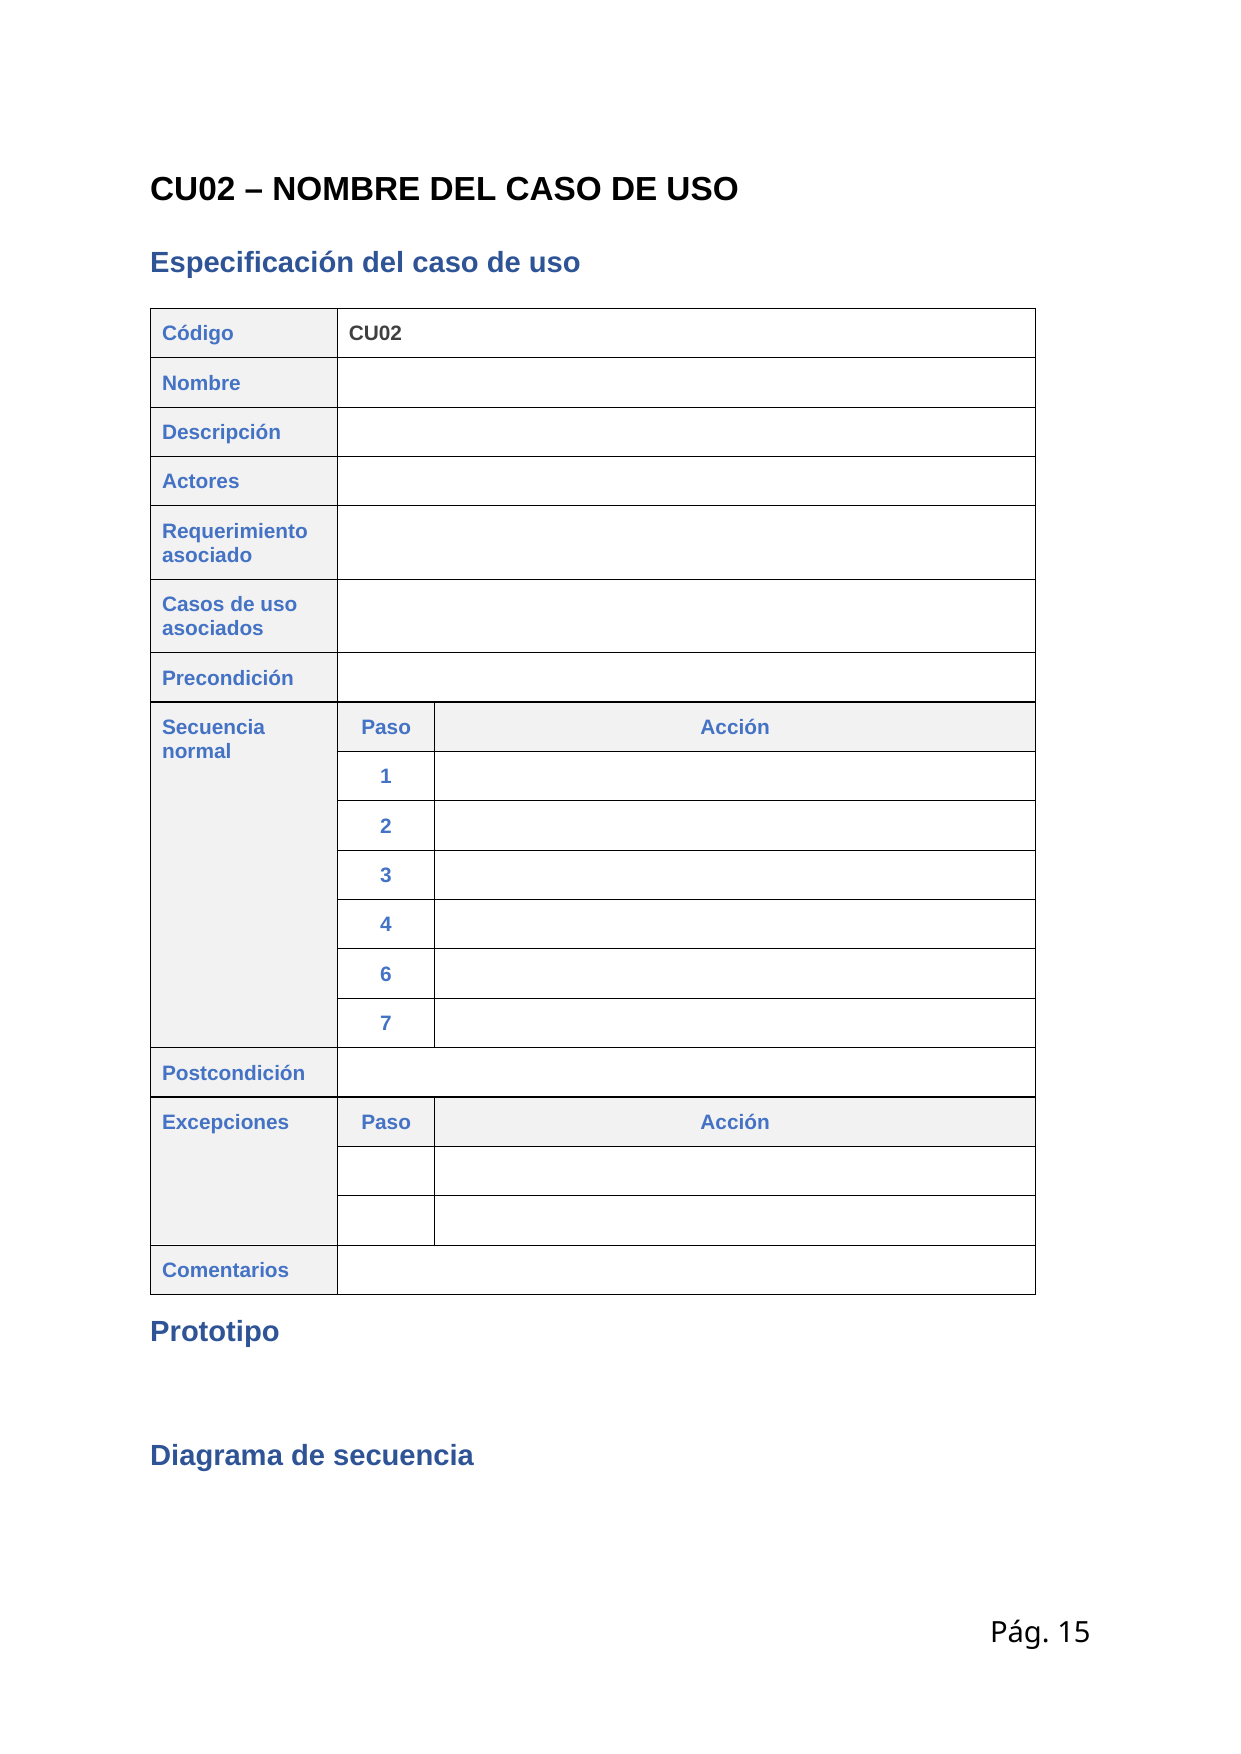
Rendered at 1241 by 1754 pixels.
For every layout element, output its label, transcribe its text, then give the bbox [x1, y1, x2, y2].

table_cell Comentarios [151, 1246, 337, 1294]
table_cell Postcondición [151, 1048, 337, 1096]
table_cell [435, 801, 1035, 849]
table_cell 7 [338, 999, 434, 1047]
table_cell [435, 900, 1035, 948]
table_cell [435, 752, 1035, 800]
table_cell Acción [435, 703, 1035, 751]
table_cell 6 [338, 949, 434, 998]
table_cell [338, 1147, 434, 1195]
table_cell Precondición [151, 653, 337, 701]
table_cell 3 [338, 851, 434, 899]
table_cell [435, 1196, 1035, 1244]
table_cell Paso [338, 703, 434, 751]
table_cell Secuencia normal [151, 703, 337, 1047]
table_cell [338, 1048, 1035, 1096]
table_header CU02 [338, 309, 1035, 357]
table_cell [338, 506, 1035, 579]
table_cell 2 [338, 801, 434, 849]
table_cell [338, 1196, 434, 1244]
table_cell [338, 358, 1035, 407]
table_cell Requerimiento asociado [151, 506, 337, 579]
table_cell [435, 999, 1035, 1047]
table_cell Excepciones [151, 1098, 337, 1244]
table_cell [435, 1147, 1035, 1195]
table_cell [338, 457, 1035, 505]
table_cell 4 [338, 900, 434, 948]
table_cell Casos de uso asociados [151, 580, 337, 652]
subtitle Prototipo [150, 1314, 1090, 1347]
table_cell 1 [338, 752, 434, 800]
table_cell Nombre [151, 358, 337, 407]
subtitle Especificación del caso de uso [150, 245, 1090, 279]
subtitle Diagrama de secuencia [150, 1438, 1090, 1472]
table_cell [338, 1246, 1035, 1294]
table_cell [338, 408, 1035, 456]
table_cell [338, 580, 1035, 652]
table_cell [435, 851, 1035, 899]
table_cell Acción [435, 1098, 1035, 1146]
table_cell [435, 949, 1035, 998]
subtitle CU02 – NOMBRE DEL CASO DE USO [150, 169, 1090, 207]
table_header Código [151, 309, 337, 357]
table_cell Actores [151, 457, 337, 505]
table_cell [338, 653, 1035, 701]
table_cell Paso [338, 1098, 434, 1146]
table_cell Descripción [151, 408, 337, 456]
